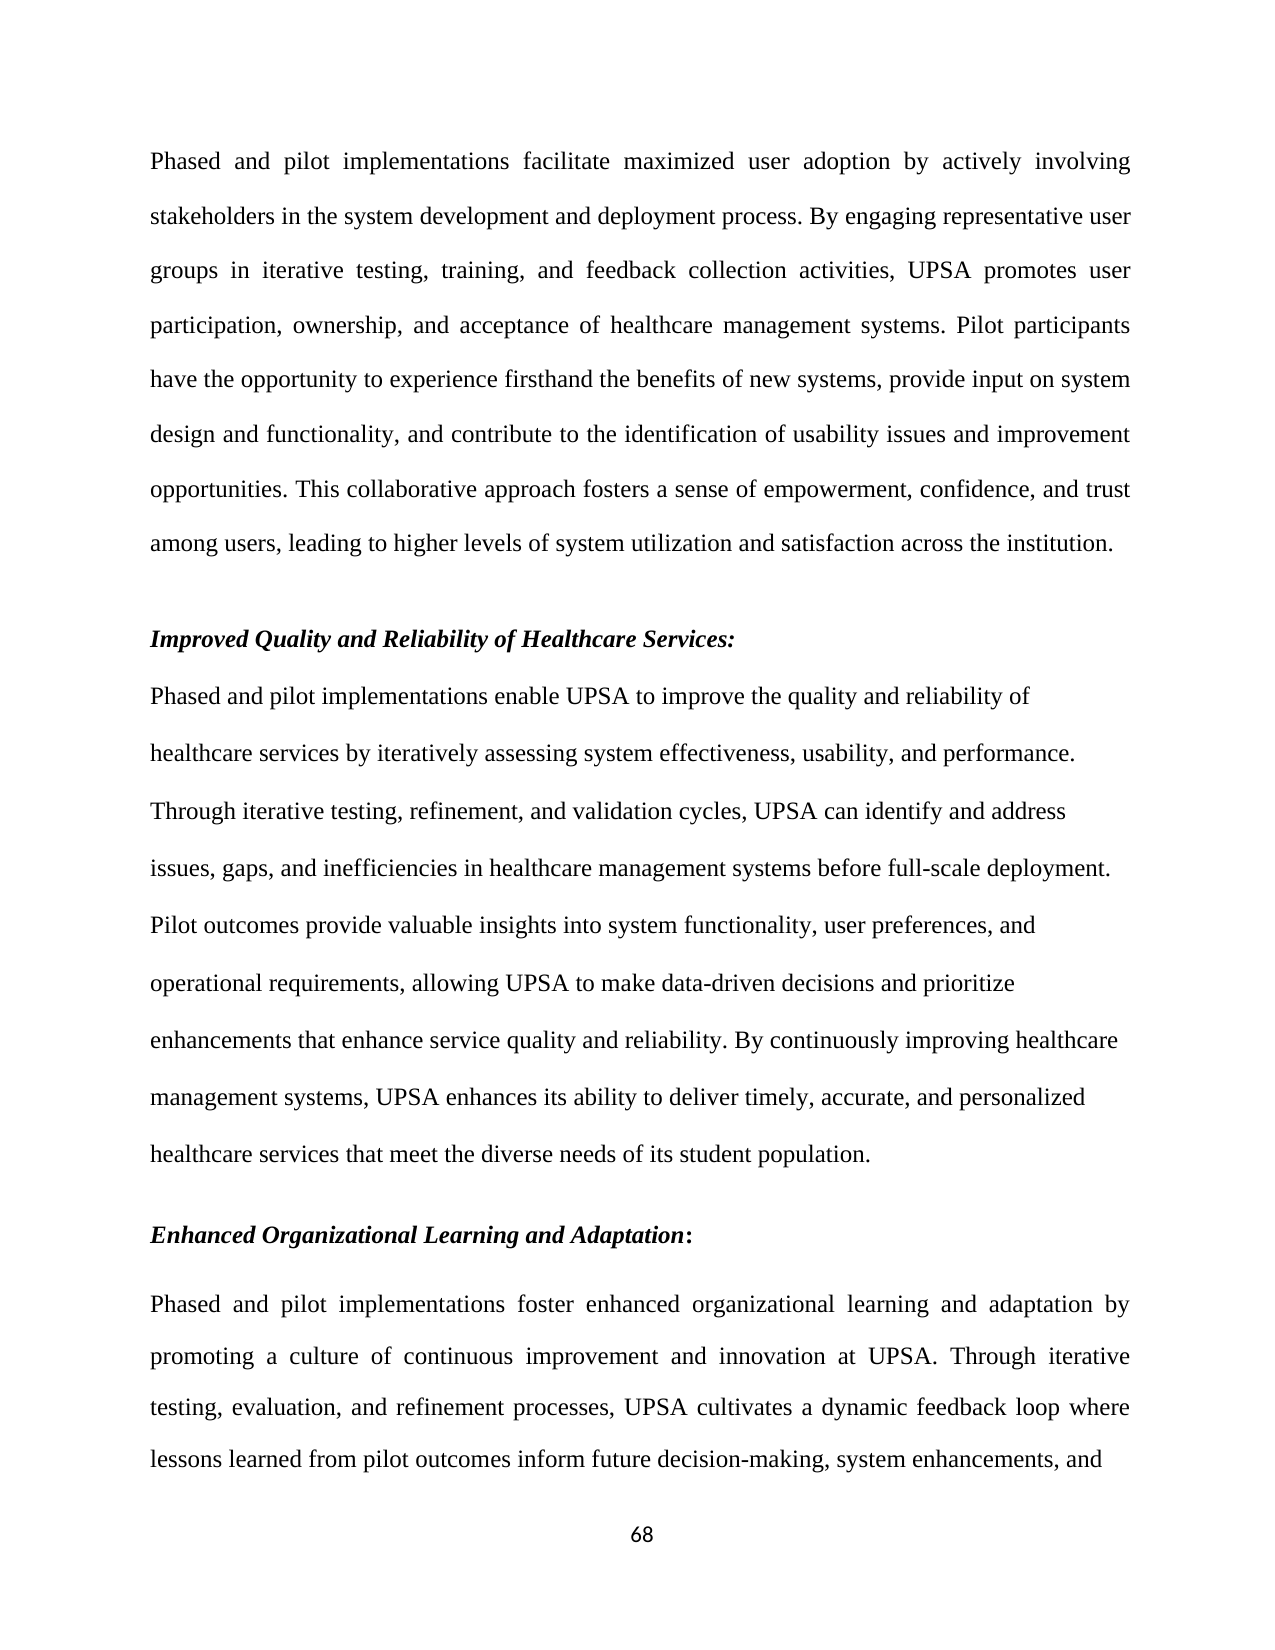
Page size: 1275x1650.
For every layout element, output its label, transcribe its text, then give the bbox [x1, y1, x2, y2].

text Enhanced Organizational Learning and Adaptation: [150, 1216, 1133, 1251]
text 68 [150, 1524, 1133, 1547]
text Improved Quality and Reliability of Healthcare Services: Phased and pilot implementations enable UPSA to improve the quality and reliability of healthcare services by iteratively assessing system effectiveness, usability, and performance. Through iterative testing, refinement, and validation cycles, UPSA can identify and address issues, gaps, and inefficiencies in healthcare management systems before full-scale deployment. Pilot outcomes provide valuable insights into system functionality, user preferences, and operational requirements, allowing UPSA to make data-driven decisions and prioritize enhancements that enhance service quality and reliability. By continuously improving healthcare management systems, UPSA enhances its ability to deliver timely, accurate, and personalized healthcare services that meet the diverse needs of its student population. [150, 601, 1133, 1174]
text Phased and pilot implementations facilitate maximized user adoption by actively involving stakeholders in the system development and deployment process. By engaging representative user groups in iterative testing, training, and feedback collection activities, UPSA promotes user participation, ownership, and acceptance of healthcare management systems. Pilot participants have the opportunity to experience firsthand the benefits of new systems, provide input on system design and functionality, and contribute to the identification of usability issues and improvement opportunities. This collaborative approach fosters a sense of empowerment, confidence, and trust among users, leading to higher levels of system utilization and satisfaction across the institution. [150, 146, 1131, 557]
text Phased and pilot implementations foster enhanced organizational learning and adaptation by promoting a culture of continuous improvement and innovation at UPSA. Through iterative testing, evaluation, and refinement processes, UPSA cultivates a dynamic feedback loop where lessons learned from pilot outcomes inform future decision-making, system enhancements, and [150, 1289, 1131, 1473]
